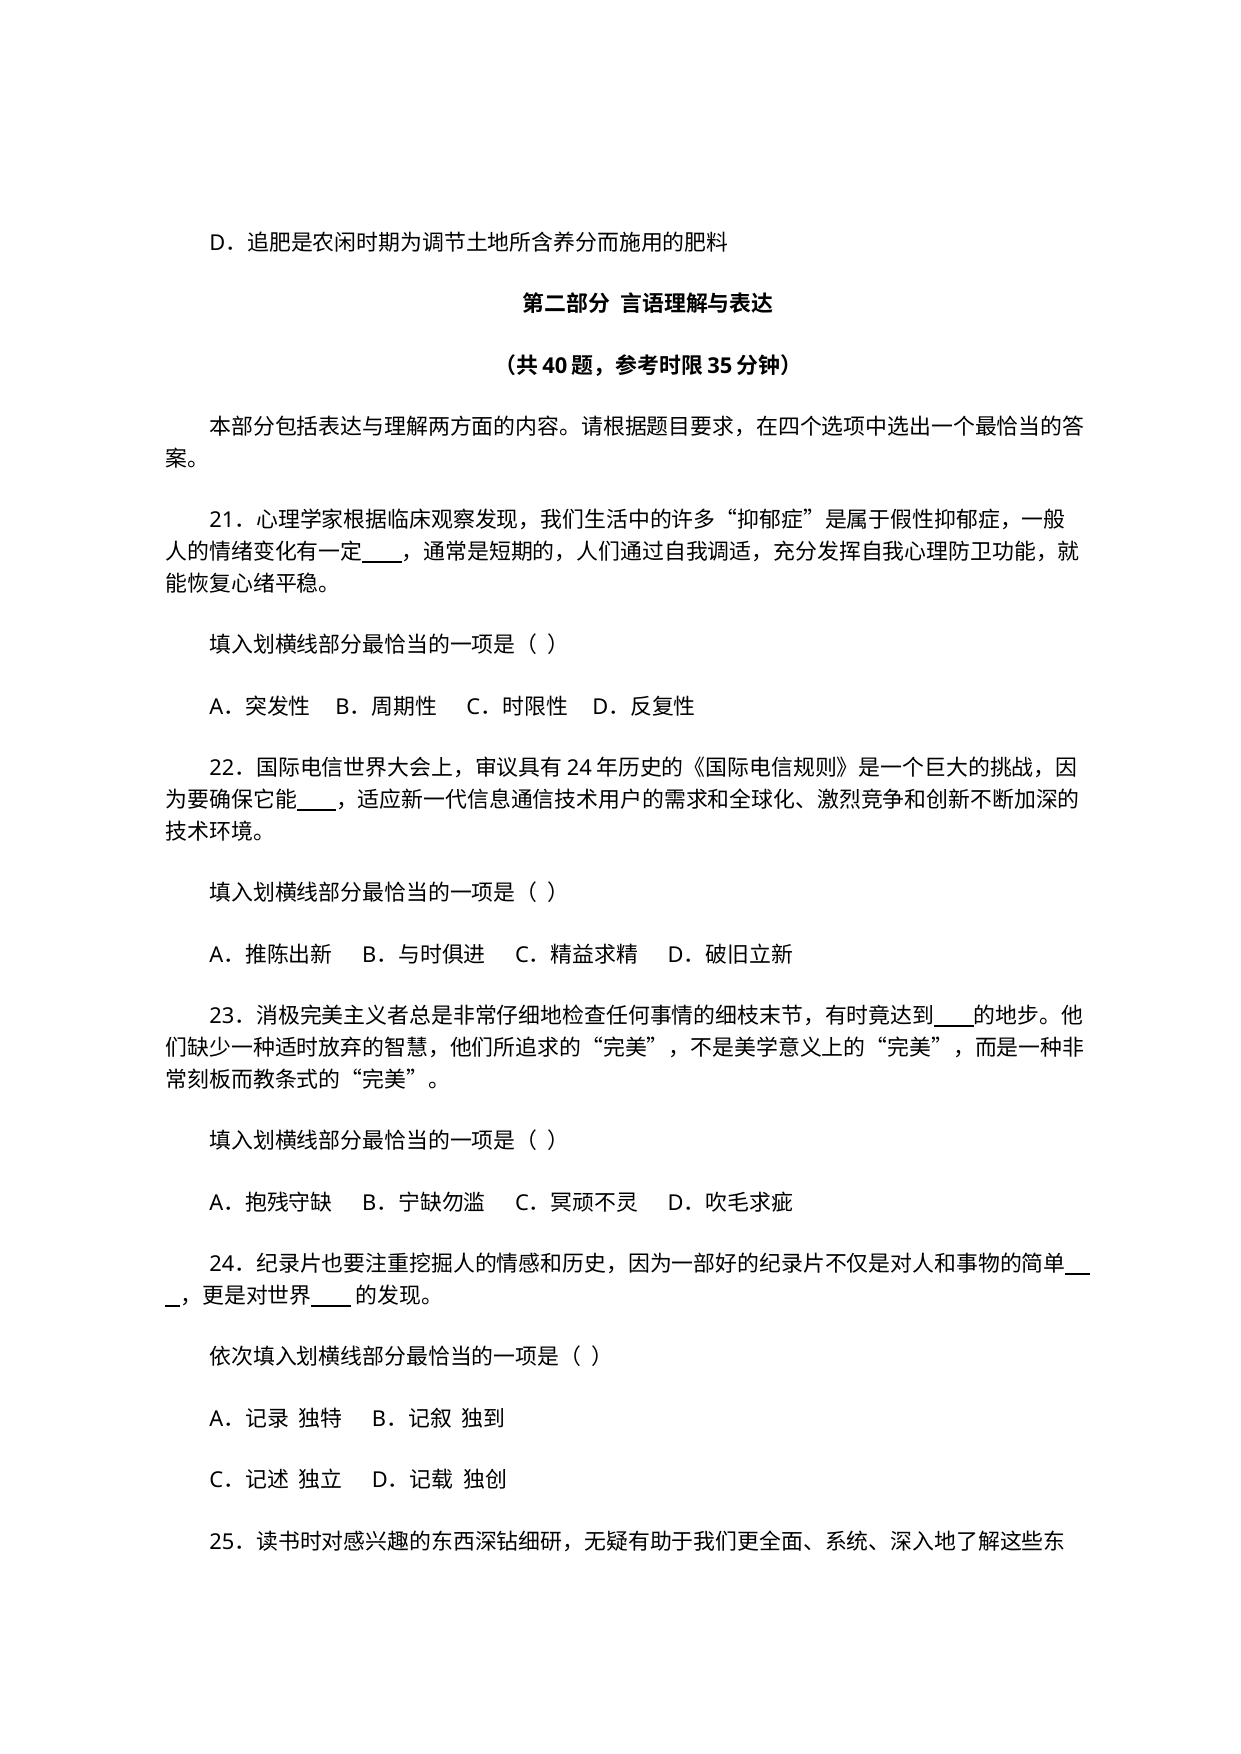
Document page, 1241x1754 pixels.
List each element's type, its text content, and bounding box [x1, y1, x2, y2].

text （共40题，参考时限35分钟） [165, 318, 1087, 379]
text 21．心理学家根据临床观察发现，我们生活中的许多“抑郁症”是属于假性抑郁症，一般人的情绪变化有一定 ，通常是短期的，人们通过自我调适，充分发挥自我心理防卫功能，就能恢复心绪平稳。 [165, 473, 1087, 597]
text 24．纪录片也要注重挖掘人的情感和历史，因为一部好的纪录片不仅是对人和事物的简单 ，更是对世界 的发现。 [165, 1216, 1087, 1309]
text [165, 1494, 1087, 1556]
text D．追肥是农闲时期为调节土地所含养分而施用的肥料 [165, 195, 1087, 256]
text A．推陈出新 B．与时俱进 C．精益求精 D．破旧立新 [165, 907, 1087, 968]
text 填入划横线部分最恰当的一项是（ ） [165, 597, 1087, 659]
text 22．国际电信世界大会上，审议具有24年历史的《国际电信规则》是一个巨大的挑战，因为要确保它能 ，适应新一代信息通信技术用户的需求和全球化、激烈竞争和创新不断加深的技术环境。 [165, 721, 1087, 845]
text A．记录 独特 B．记叙 独到 [165, 1371, 1087, 1433]
text A．抱残守缺 B．宁缺勿滥 C．冥顽不灵 D．吹毛求疵 [165, 1155, 1087, 1216]
text 23．消极完美主义者总是非常仔细地检查任何事情的细枝末节，有时竟达到 的地步。他们缺少一种适时放弃的智慧，他们所追求的“完美”，不是美学意义上的“完美”，而是一种非常刻板而教条式的“完美”。 [165, 968, 1087, 1093]
text 填入划横线部分最恰当的一项是（ ） [165, 1093, 1087, 1155]
text 填入划横线部分最恰当的一项是（ ） [165, 845, 1087, 907]
text C．记述 独立 D．记载 独创 [165, 1433, 1087, 1494]
text A．突发性 B．周期性 C．时限性 D．反复性 [165, 659, 1087, 721]
text 第二部分 言语理解与表达 [165, 256, 1087, 318]
text 本部分包括表达与理解两方面的内容。请根据题目要求，在四个选项中选出一个最恰当的答案。 [165, 379, 1087, 473]
text 依次填入划横线部分最恰当的一项是（ ） [165, 1309, 1087, 1371]
